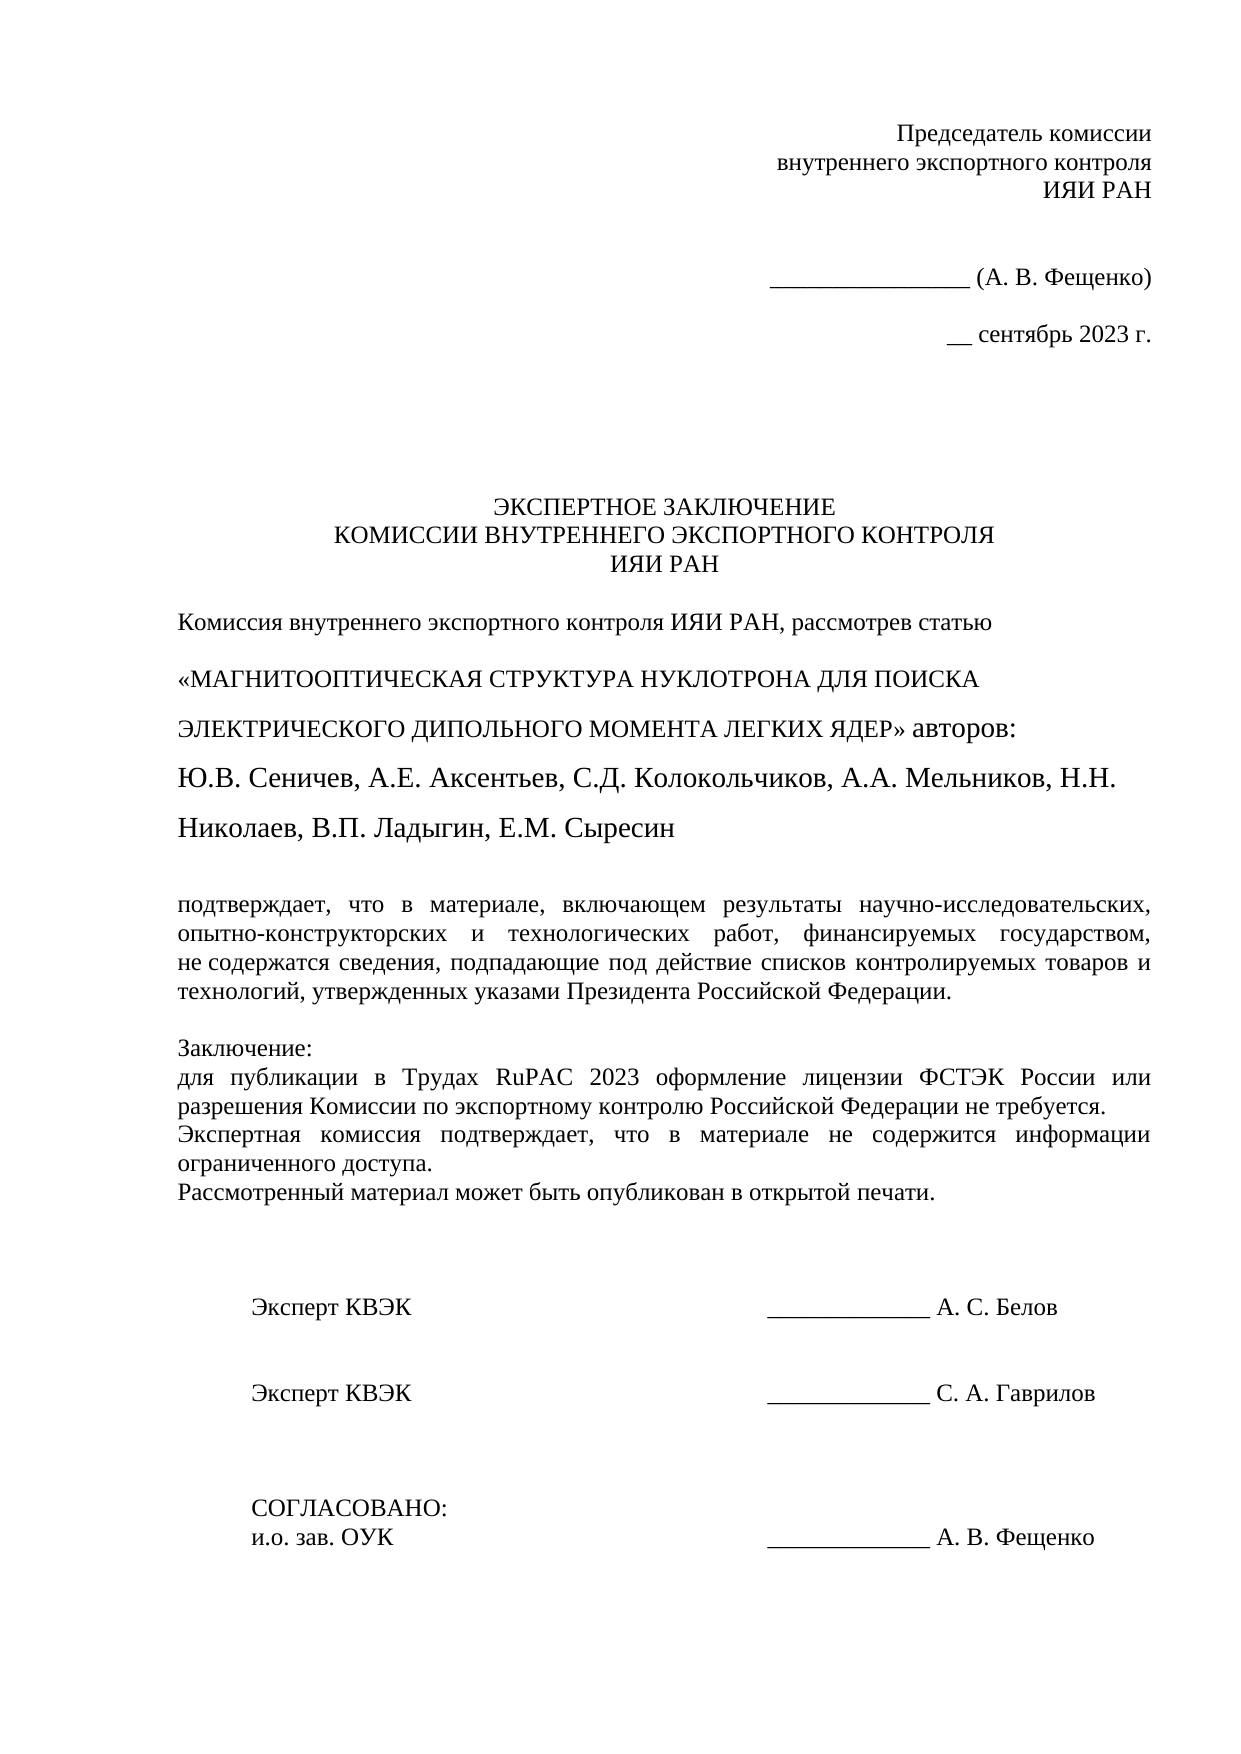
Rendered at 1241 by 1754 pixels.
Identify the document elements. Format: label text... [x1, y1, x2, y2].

text внутреннего экспортного контроля [177, 147, 1152, 176]
text Эксперт КВЭК _____________ А. С. Белов [177, 1292, 1152, 1321]
text Ю.В. Сеничев, А.Е. Аксентьев, С.Д. Колокольчиков, А.А. Мельников, Н.Н. Николаев, В.П. Ладыгин, Е.М. Сыресин [177, 760, 1152, 844]
text СОГЛАСОВАНО: [177, 1493, 1152, 1522]
text для публикации в Трудах RuPAC 2023 оформление лицензии ФСТЭК России или разрешения Комиссии по экспортному контролю Российской Федерации не требуется. [177, 1062, 1152, 1119]
text ИЯИ РАН [177, 549, 1152, 578]
text ЭКСПЕРТНОЕ ЗАКЛЮЧЕНИЕ [177, 492, 1152, 521]
text и.о. зав. ОУК _____________ А. В. Фещенко [177, 1522, 1152, 1551]
text ________________ (А. В. Фещенко) [177, 262, 1152, 291]
text ИЯИ РАН [177, 176, 1152, 204]
text Председатель комиссии [177, 118, 1152, 147]
text «МАГНИТООПТИЧЕСКАЯ СТРУКТУРА НУКЛОТРОНА ДЛЯ ПОИСКА ЭЛЕКТРИЧЕСКОГО ДИПОЛЬНОГО МОМЕНТА ЛЕГКИХ ЯДЕР» авторов: [177, 664, 1152, 743]
text Экспертная комиссия подтверждает, что в материале не содержится информации ограниченного доступа. [177, 1119, 1152, 1177]
text КОМИССИИ ВНУТРЕННЕГО ЭКСПОРТНОГО КОНТРОЛЯ [177, 521, 1152, 549]
text подтверждает, что в материале, включающем результаты научно-исследовательских, опытно-конструкторских и технологических работ, финансируемых государством, не содержатся сведения, подпадающие под действие списков контролируемых товаров и технологий, утвержденных указами Президента Российской Федерации. [177, 889, 1152, 1004]
text __ сентябрь 2023 г. [177, 319, 1152, 348]
text Комиссия внутреннего экспортного контроля ИЯИ РАН, рассмотрев статью [177, 607, 1152, 636]
text Рассмотренный материал может быть опубликован в открытой печати. [177, 1177, 1152, 1206]
text Эксперт КВЭК _____________ С. А. Гаврилов [177, 1378, 1152, 1407]
text Заключение: [177, 1033, 1152, 1062]
